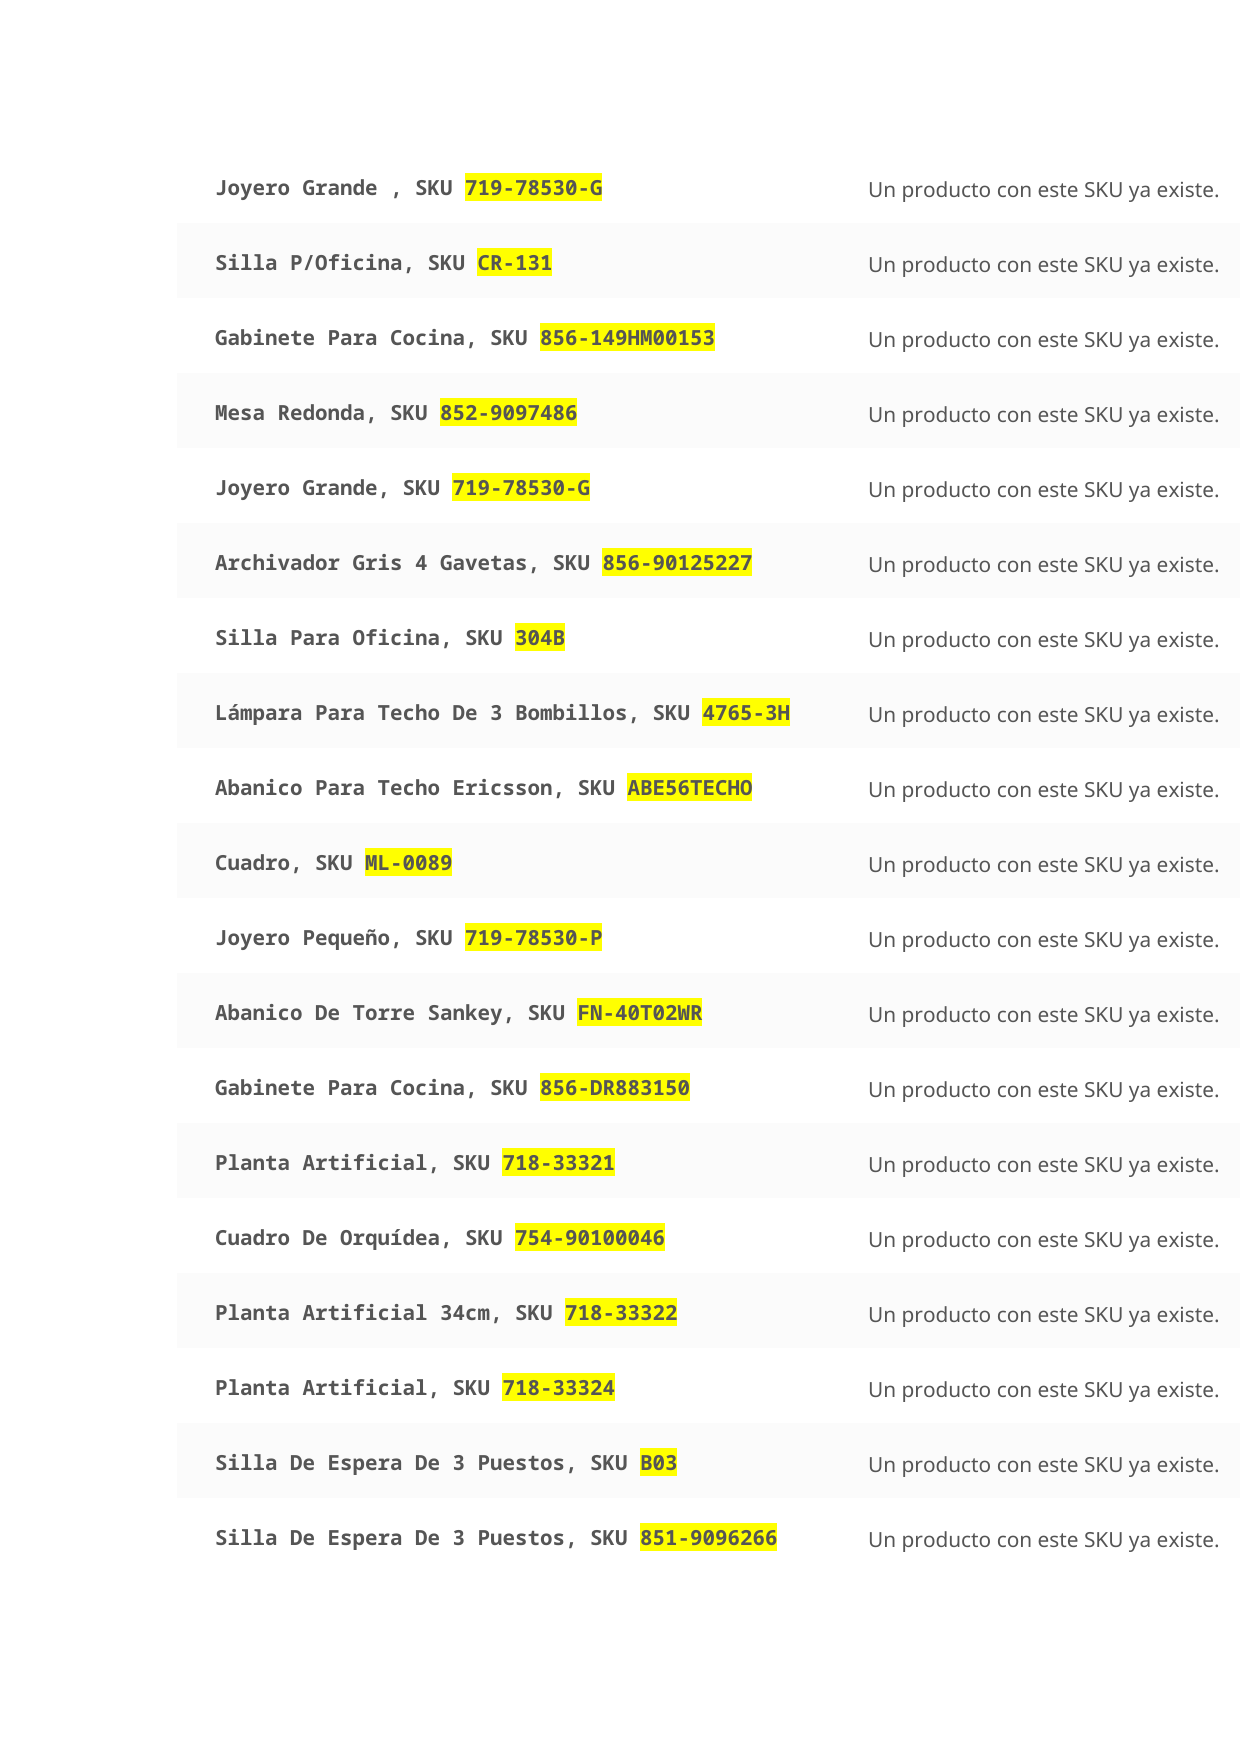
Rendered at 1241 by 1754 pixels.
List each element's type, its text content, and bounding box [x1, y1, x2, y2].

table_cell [849, 148, 1240, 223]
table_cell Silla P/Oficina, SKU CR-131 [177, 223, 849, 298]
table_cell Un producto con este SKU ya existe. [849, 1198, 1240, 1273]
table_cell Cuadro De Orquídea, SKU 754-90100046 [177, 1198, 849, 1273]
table_cell Archivador Gris 4 Gavetas, SKU 856-90125227 [177, 523, 849, 598]
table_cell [849, 1498, 1240, 1573]
table_cell Abanico Para Techo Ericsson, SKU ABE56TECHO [177, 748, 849, 823]
table_cell Un producto con este SKU ya existe. [849, 973, 1240, 1048]
table_cell Un producto con este SKU ya existe. [849, 1423, 1240, 1498]
table_cell Joyero Grande , SKU 719-78530-G [177, 148, 849, 223]
table_cell Un producto con este SKU ya existe. [849, 223, 1240, 298]
table_cell Un producto con este SKU ya existe. [849, 748, 1240, 823]
table_cell Planta Artificial 34cm, SKU 718-33322 [177, 1273, 849, 1348]
table_cell Abanico De Torre Sankey, SKU FN-40T02WR [177, 973, 849, 1048]
table_cell Cuadro, SKU ML-0089 [177, 823, 849, 898]
table_cell Silla De Espera De 3 Puestos, SKU 851-9096266 [177, 1498, 849, 1573]
table_cell Un producto con este SKU ya existe. [849, 373, 1240, 448]
table_cell Un producto con este SKU ya existe. [849, 598, 1240, 673]
table_cell Un producto con este SKU ya existe. [849, 823, 1240, 898]
table_cell Un producto con este SKU ya existe. [849, 898, 1240, 973]
table_cell Un producto con este SKU ya existe. [849, 298, 1240, 373]
table_cell Un producto con este SKU ya existe. [849, 673, 1240, 748]
table_cell Un producto con este SKU ya existe. [849, 448, 1240, 523]
table_cell Un producto con este SKU ya existe. [849, 1273, 1240, 1348]
table_cell Un producto con este SKU ya existe. [849, 1348, 1240, 1423]
table_cell Mesa Redonda, SKU 852-9097486 [177, 373, 849, 448]
table_cell Gabinete Para Cocina, SKU 856-DR883150 [177, 1048, 849, 1123]
table_cell Planta Artificial, SKU 718-33324 [177, 1348, 849, 1423]
table_cell Gabinete Para Cocina, SKU 856-149HM00153 [177, 298, 849, 373]
table_cell Joyero Grande, SKU 719-78530-G [177, 448, 849, 523]
table_cell Silla De Espera De 3 Puestos, SKU B03 [177, 1423, 849, 1498]
table_cell Planta Artificial, SKU 718-33321 [177, 1123, 849, 1198]
table_cell Joyero Pequeño, SKU 719-78530-P [177, 898, 849, 973]
table_cell Un producto con este SKU ya existe. [849, 1048, 1240, 1123]
table_cell Un producto con este SKU ya existe. [849, 523, 1240, 598]
table_cell Un producto con este SKU ya existe. [849, 1123, 1240, 1198]
table_cell Lámpara Para Techo De 3 Bombillos, SKU 4765-3H [177, 673, 849, 748]
table_cell Silla Para Oficina, SKU 304B [177, 598, 849, 673]
